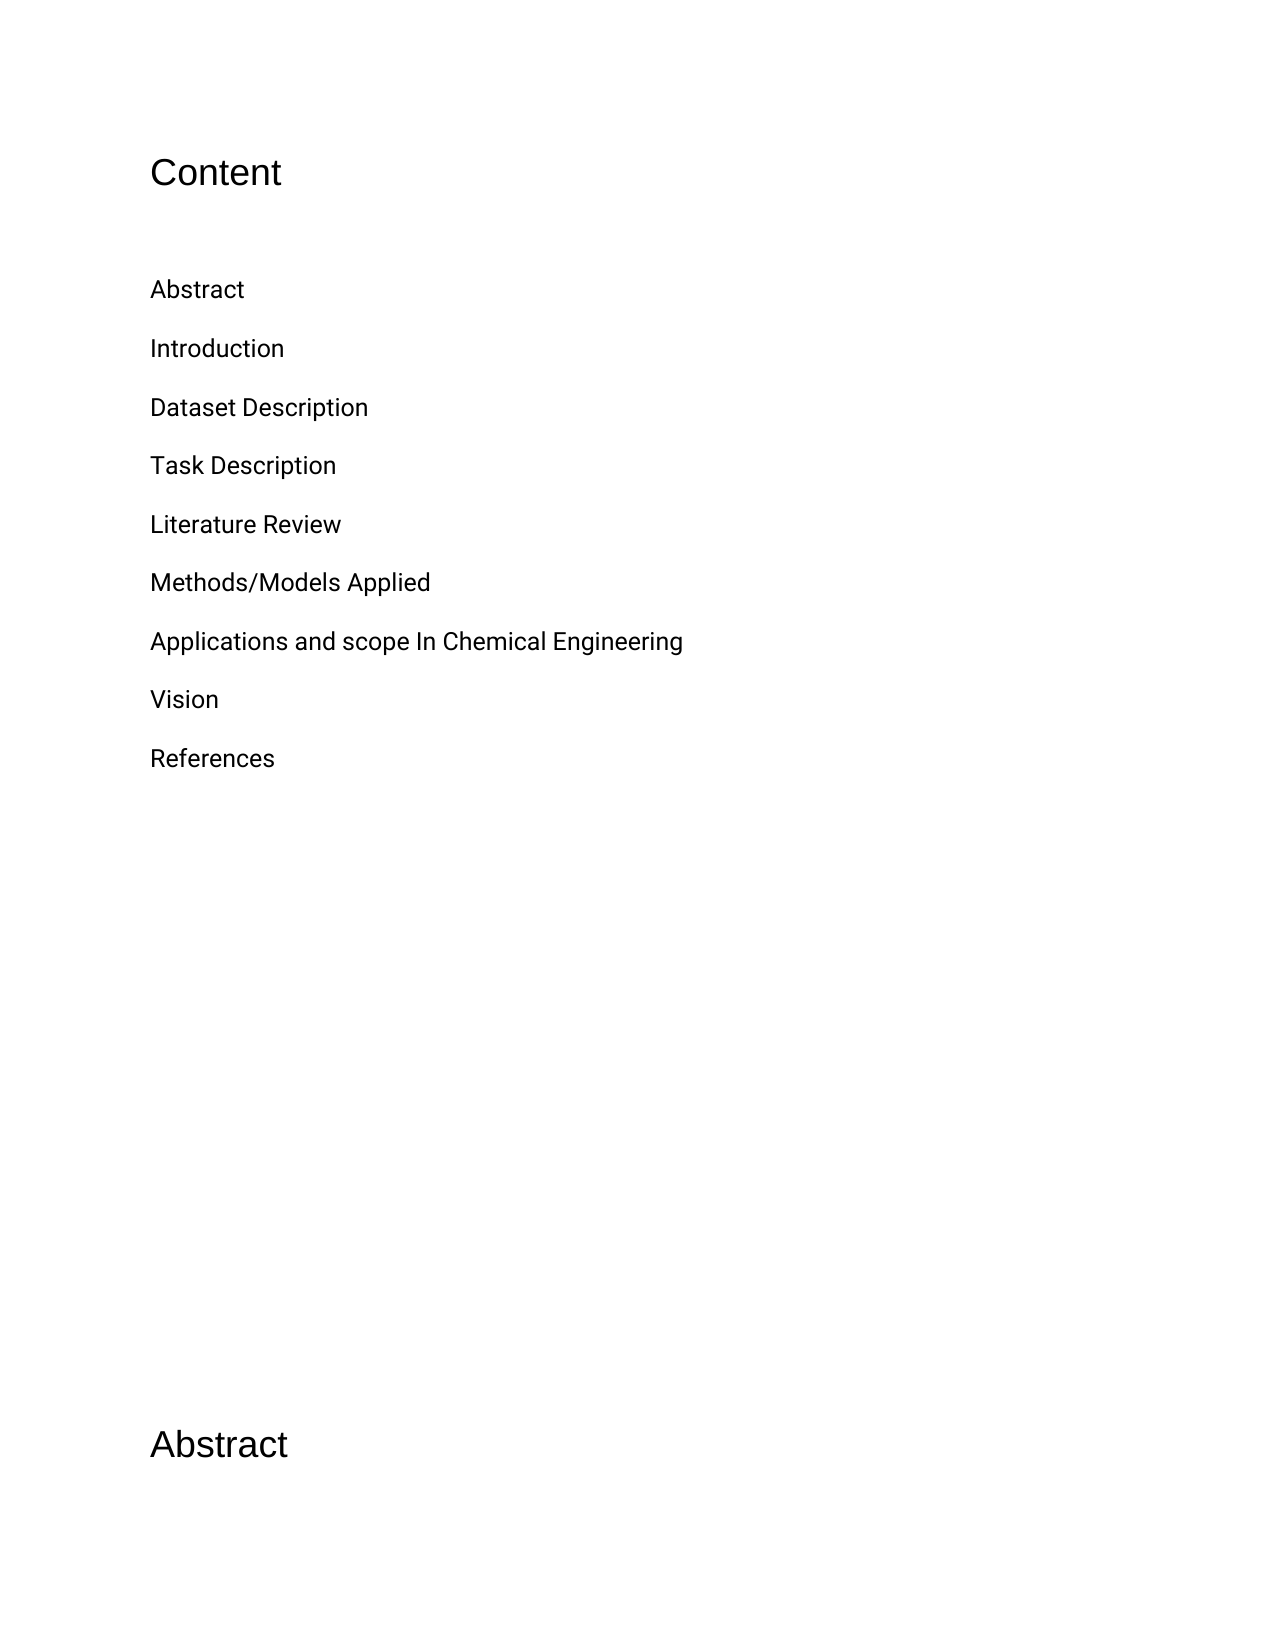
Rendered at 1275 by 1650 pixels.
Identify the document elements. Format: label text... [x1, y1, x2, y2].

text Vision [150, 686, 1125, 715]
text Dataset Description [150, 393, 1125, 422]
text Abstract [150, 1422, 1125, 1465]
text Introduction [150, 334, 1125, 363]
text References [150, 744, 1125, 773]
text Content [150, 150, 1125, 193]
text Literature Review [150, 510, 1125, 539]
text Methods/Models Applied [150, 568, 1125, 598]
text Task Description [150, 451, 1125, 481]
text Applications and scope In Chemical Engineering [150, 627, 1125, 656]
text Abstract [150, 276, 1125, 305]
